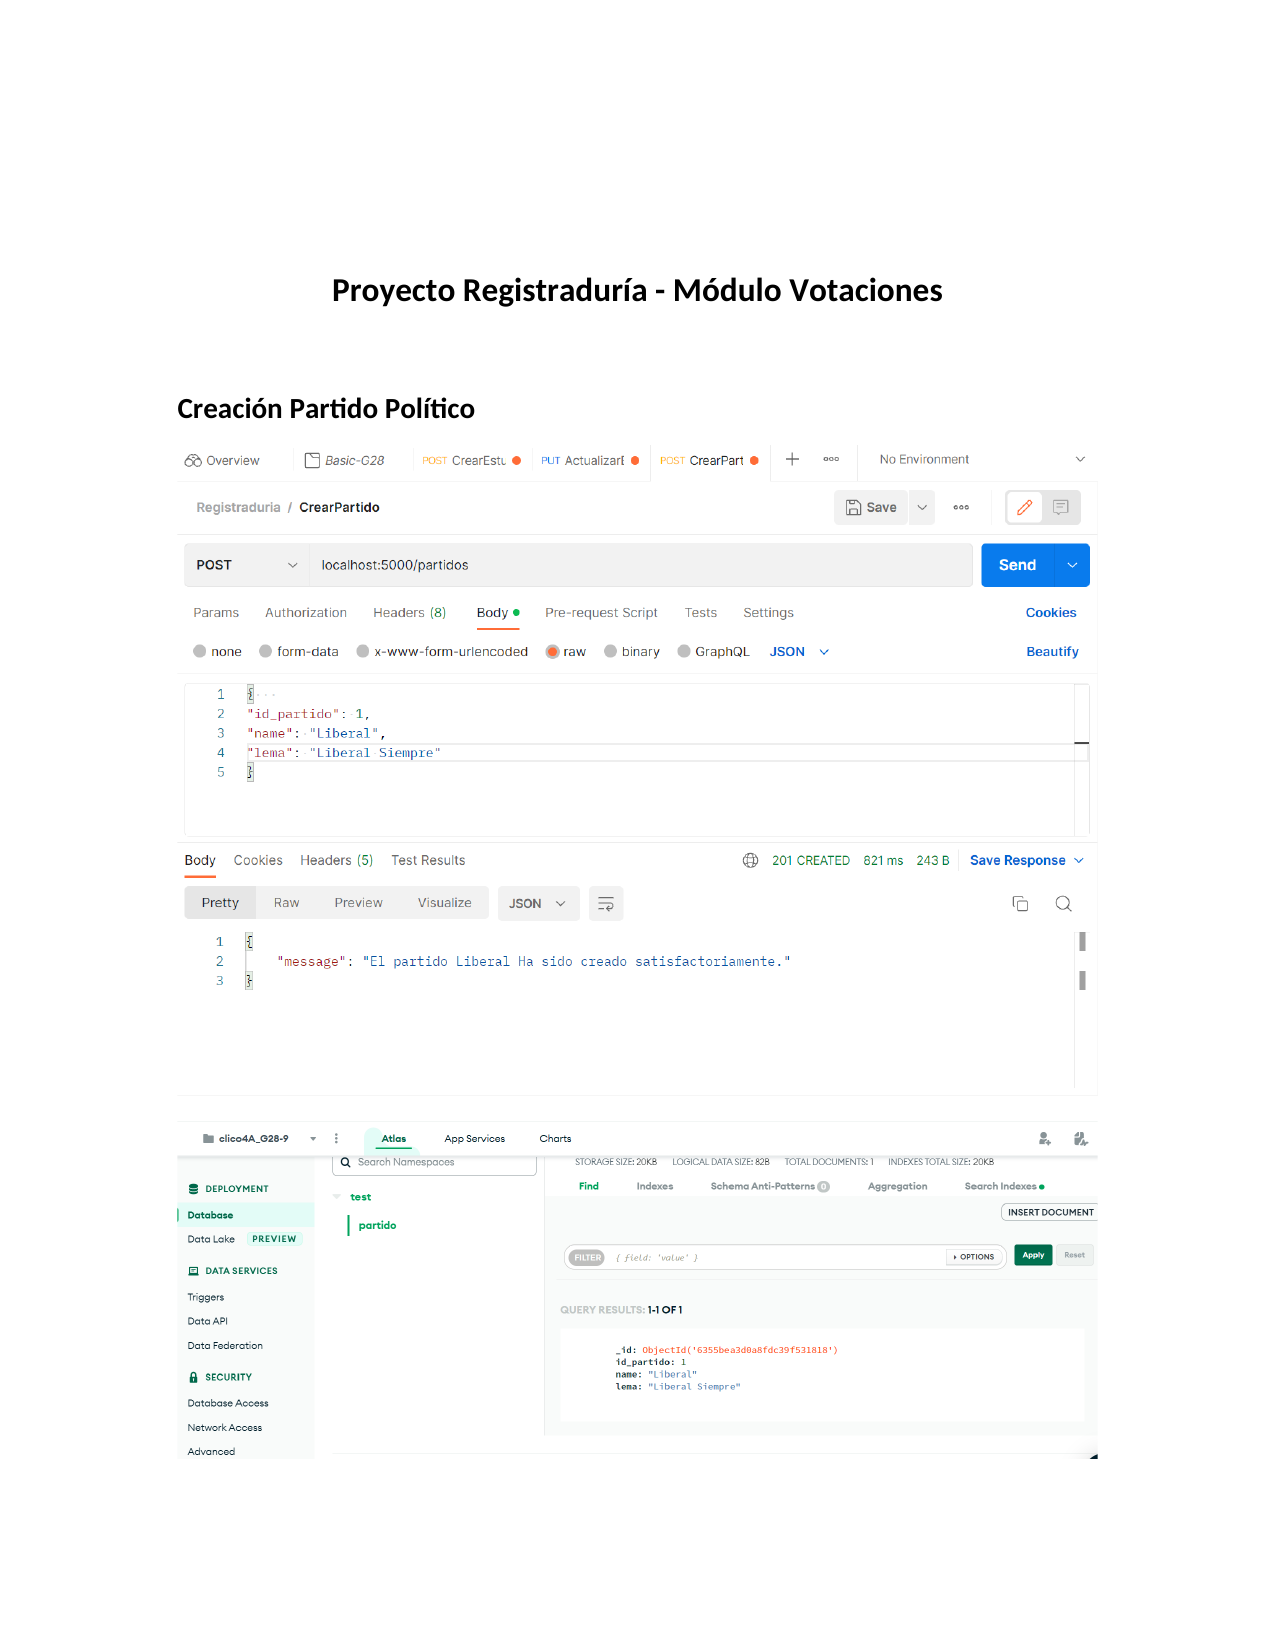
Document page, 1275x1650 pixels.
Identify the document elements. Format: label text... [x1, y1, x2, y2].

text Proyecto Registraduría - Módulo Votaciones [177, 269, 1098, 309]
picture [177, 445, 1098, 1101]
text Creación Partido Político [177, 390, 1098, 426]
picture [177, 1120, 1098, 1459]
